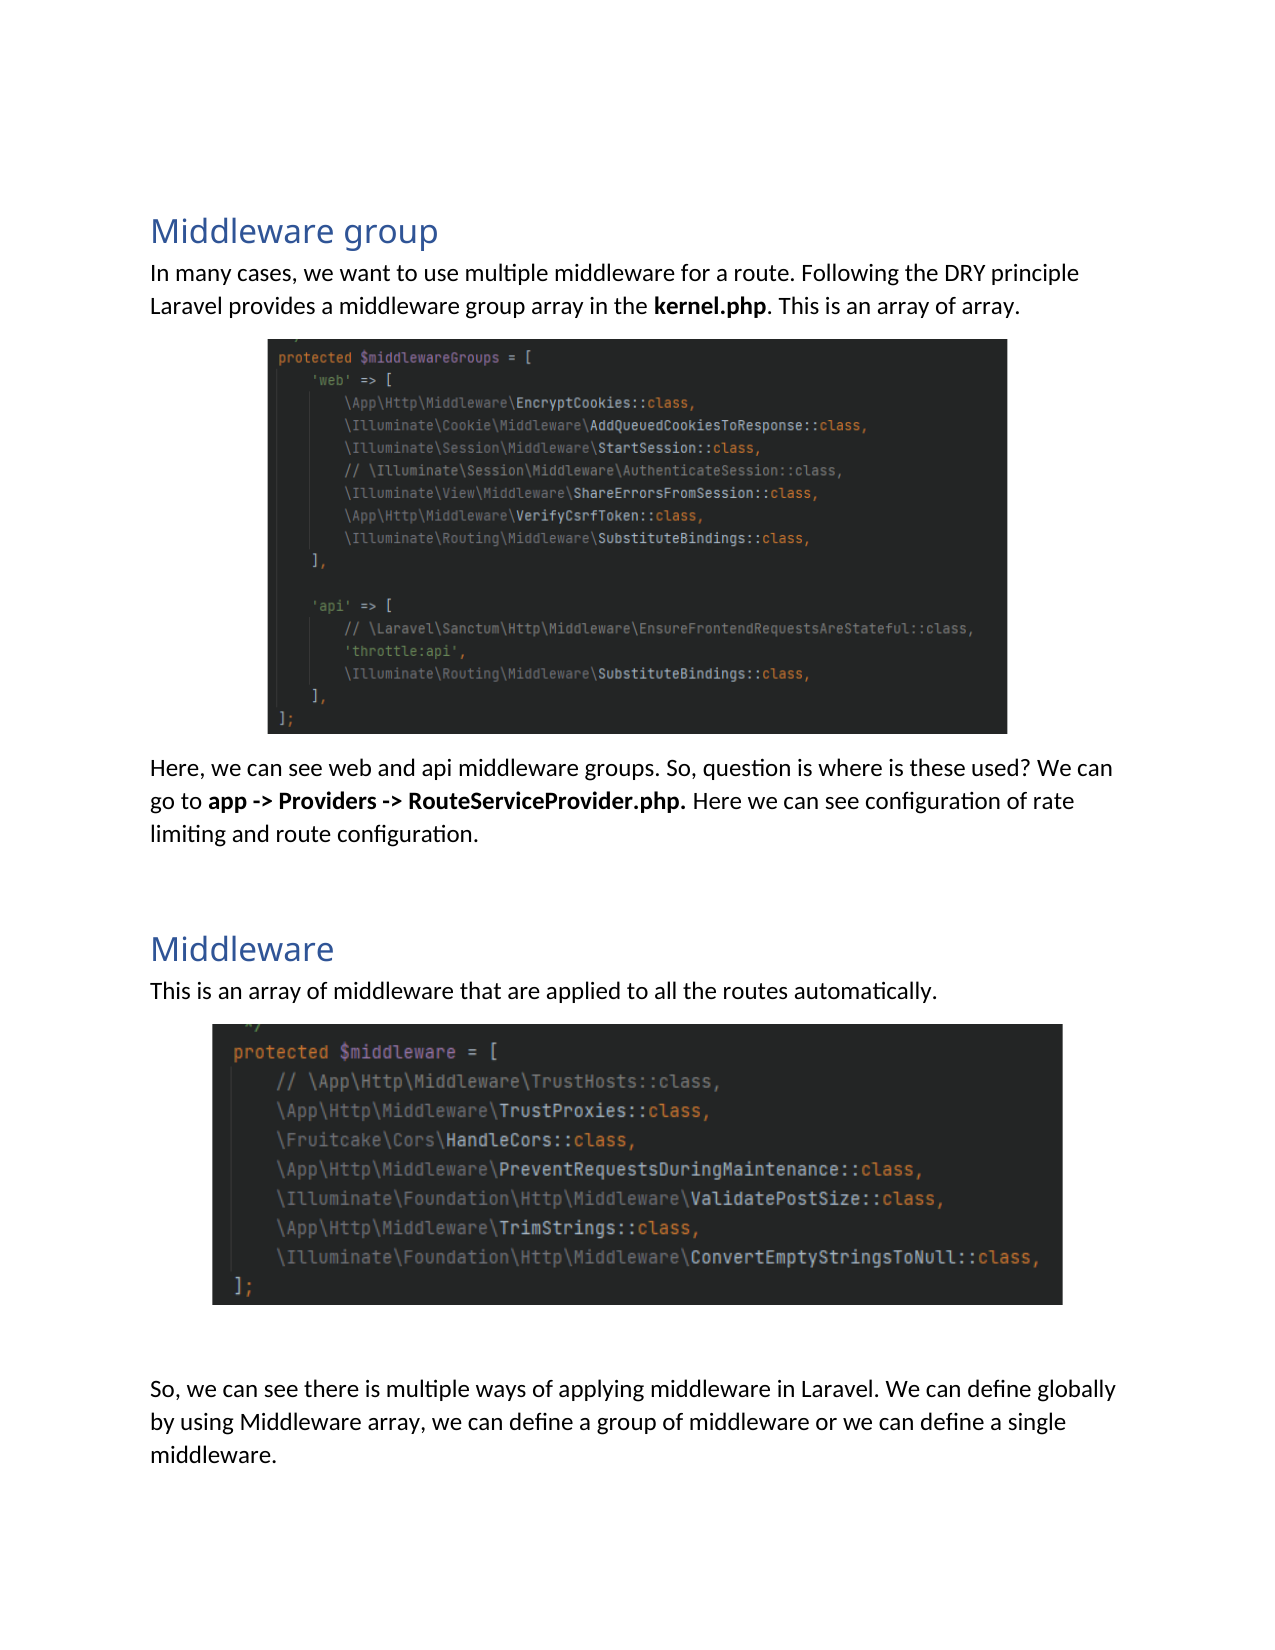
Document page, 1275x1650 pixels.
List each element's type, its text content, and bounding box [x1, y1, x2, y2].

picture [267, 339, 1008, 734]
subtitle Middleware [150, 926, 1125, 971]
picture [212, 1024, 1063, 1305]
text In many cases, we want to use multiple middleware for a route. Following the DRY principle Laravel provides a middleware group array in the kernel.php. This is an array of array. [150, 257, 1125, 320]
text So, we can see there is multiple ways of applying middleware in Laravel. We can define globally by using Middleware array, we can define a group of middleware or we can define a single middleware. [150, 1373, 1125, 1470]
subtitle Middleware group [150, 208, 1125, 253]
text This is an array of middleware that are applied to all the routes automatically. [150, 975, 1125, 1005]
text Here, we can see web and api middleware groups. So, question is where is these used? We can go to app -> Providers -> RouteServiceProvider.php. Here we can see configuration of rate limiting and route configuration. [150, 752, 1125, 849]
